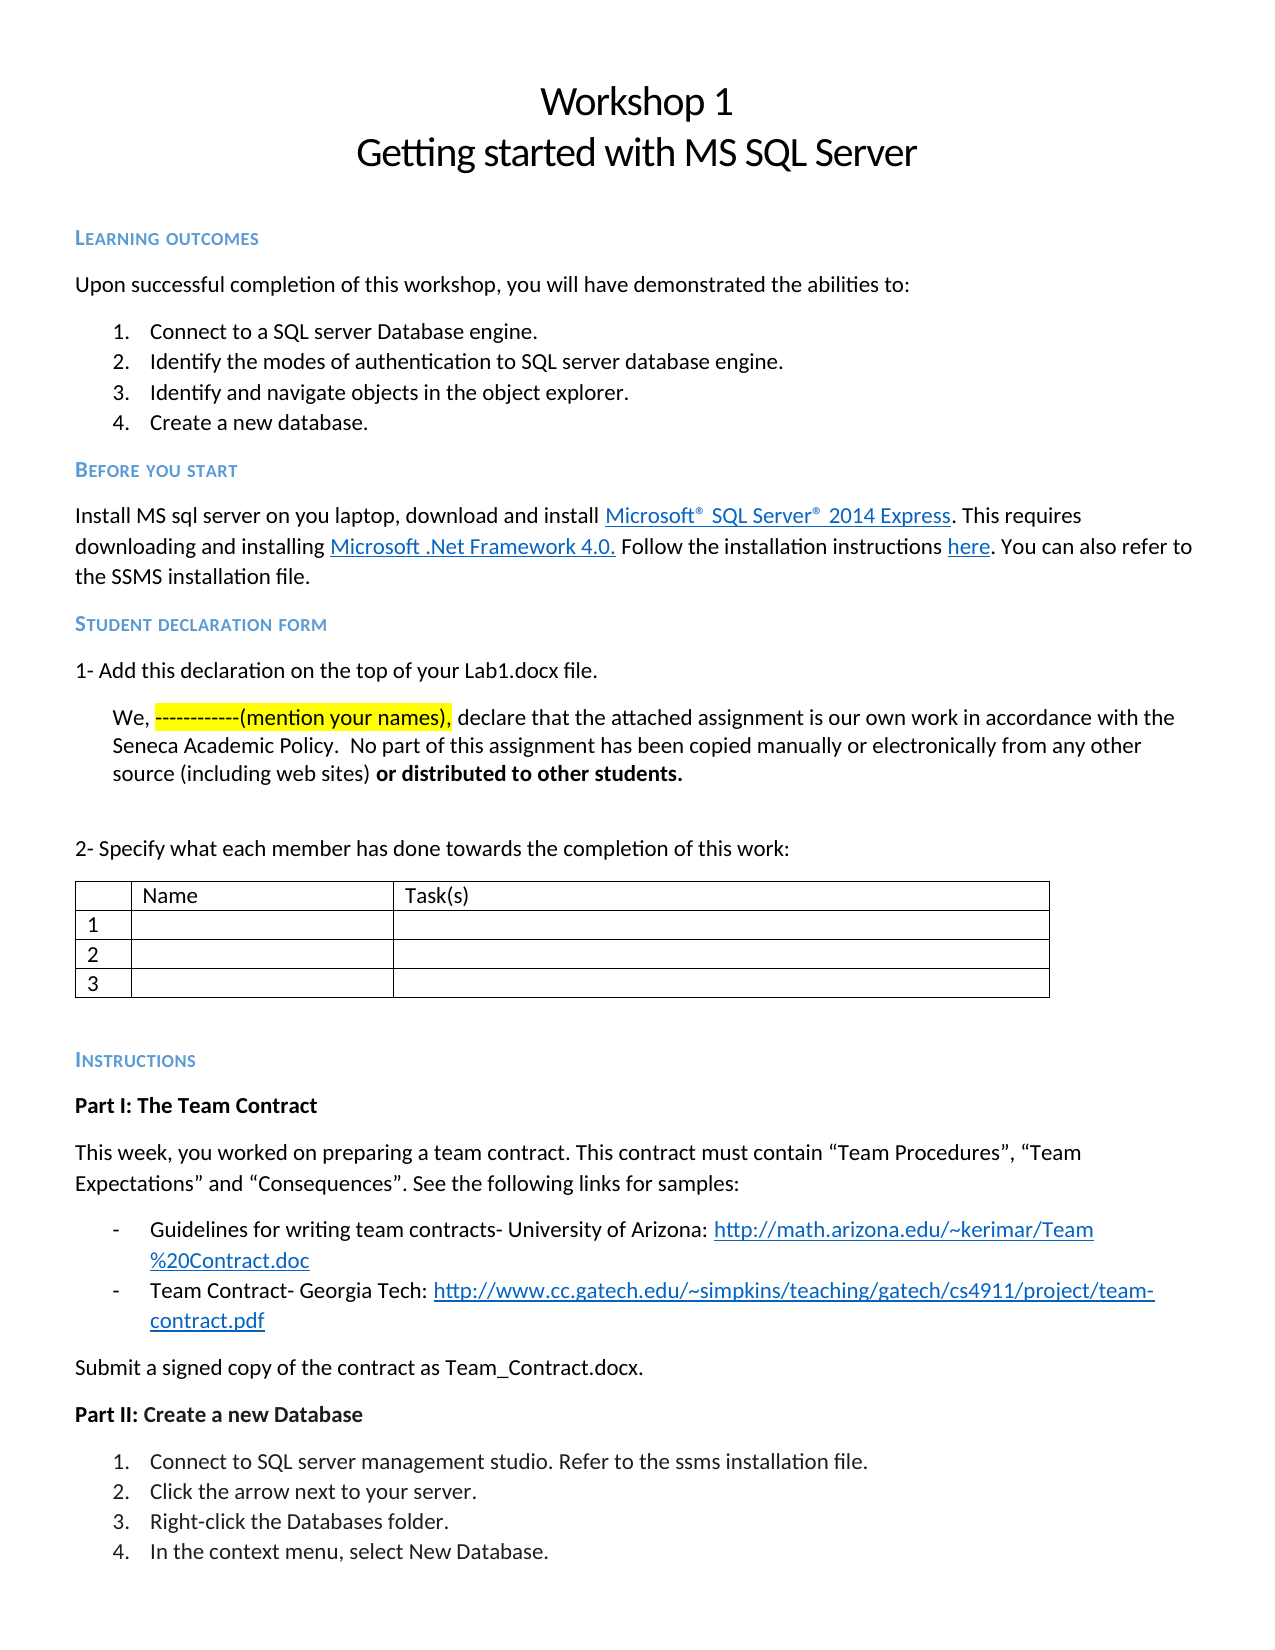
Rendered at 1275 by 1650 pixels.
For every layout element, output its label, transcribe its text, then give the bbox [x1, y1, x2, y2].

title Workshop 1 [75, 75, 1200, 126]
table_cell 3 [76, 969, 131, 997]
text 2- Specify what each member has done towards the completion of this work: [75, 834, 1200, 862]
table_cell 2 [76, 940, 131, 968]
text Install MS sql server on you laptop, download and install Microsoft® SQL Server® 2014 Express. This requires downloading and installing Microsoft .Net Framework 4.0. Follow the installation instructions here. You can also refer to the SSMS installation file. [75, 502, 1200, 590]
table_cell [132, 911, 393, 939]
list Identify the modes of authentication to SQL server database engine. [112, 347, 1200, 376]
text This week, you worked on preparing a team contract. This contract must contain “Team Procedures”, “Team Expectations” and “Consequences”. See the following links for samples: [75, 1138, 1200, 1197]
list Click the arrow next to your server. [112, 1477, 1200, 1505]
text Submit a signed copy of the contract as Team_Contract.docx. [75, 1353, 1200, 1381]
list In the context menu, select New Database. [112, 1537, 1200, 1565]
table_header Task(s) [394, 882, 1049, 909]
table_cell [394, 969, 1049, 997]
table_cell [394, 911, 1049, 939]
table_cell [132, 969, 393, 997]
list Team Contract- Georgia Tech: http://www.cc.gatech.edu/~simpkins/teaching/gatech/cs4911/project/team-contract.pdf [112, 1276, 1200, 1334]
list Connect to SQL server management studio. Refer to the ssms installation file. [112, 1447, 1200, 1475]
table_header [76, 882, 131, 909]
text Student declaration form [75, 609, 1200, 637]
text 1- Add this declaration on the top of your Lab1.docx file. [75, 656, 1200, 684]
table_cell [394, 940, 1049, 968]
text Upon successful completion of this workshop, you will have demonstrated the abilities to: [75, 270, 1200, 298]
title Getting started with MS SQL Server [75, 126, 1200, 177]
text Part II: Create a new Database [75, 1400, 1200, 1428]
table_cell 1 [76, 911, 131, 939]
text We, ------------(mention your names), declare that the attached assignment is our own work in accordance with the Seneca Academic Policy. No part of this assignment has been copied manually or electronically from any other source (including web sites) or distributed to other students. [112, 703, 1200, 787]
list Right-click the Databases folder. [112, 1507, 1200, 1535]
list Identify and navigate objects in the object explorer. [112, 378, 1200, 406]
list Create a new database. [112, 408, 1200, 436]
text Instructions [75, 1045, 1200, 1073]
text Before you start [75, 455, 1200, 483]
list Guidelines for writing team contracts- University of Arizona: http://math.arizona.edu/~kerimar/Team%20Contract.doc [112, 1216, 1200, 1274]
table_cell [132, 940, 393, 968]
list Connect to a SQL server Database engine. [112, 317, 1200, 345]
table_header Name [132, 882, 393, 909]
text Learning outcomes [75, 223, 1200, 252]
text Part I: The Team Contract [75, 1092, 1200, 1119]
